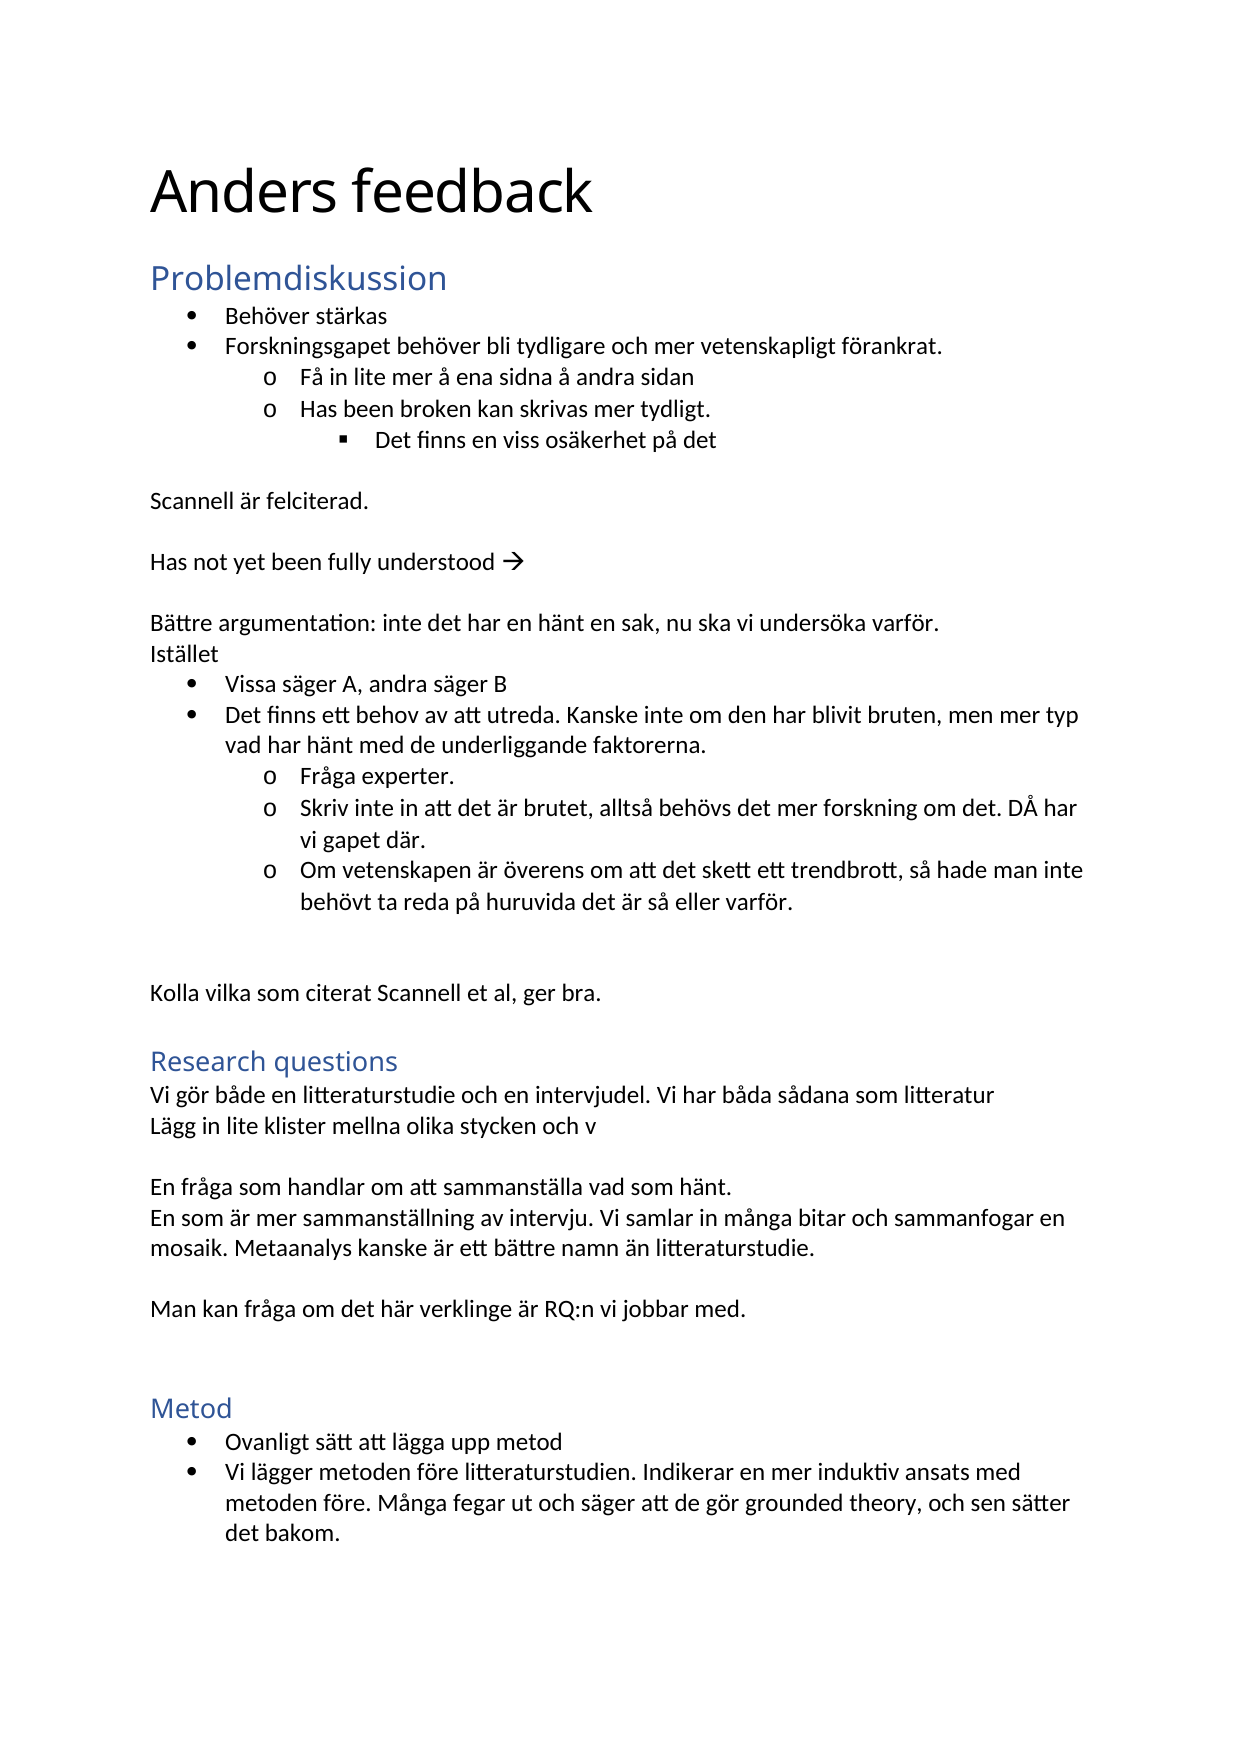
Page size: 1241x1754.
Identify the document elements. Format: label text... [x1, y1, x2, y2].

text Istället [150, 638, 1090, 669]
list Has been broken kan skrivas mer tydligt. [262, 393, 1090, 424]
list Ovanligt sätt att lägga upp metod [187, 1426, 1090, 1456]
text Kolla vilka som citerat Scannell et al, ger bra. [150, 978, 1090, 1008]
list Behöver stärkas [187, 300, 1090, 330]
text Bättre argumentation: inte det har en hänt en sak, nu ska vi undersöka varför. [150, 608, 1090, 638]
title Anders feedback [150, 150, 1090, 229]
subtitle Problemdiskussion [150, 254, 1090, 300]
text Scannell är felciterad. [150, 486, 1090, 516]
list Vi lägger metoden före litteraturstudien. Indikerar en mer induktiv ansats med metoden före. Många fegar ut och säger att de gör grounded theory, och sen sätter det bakom. [187, 1456, 1090, 1548]
subtitle Metod [150, 1389, 1090, 1426]
list Forskningsgapet behöver bli tydligare och mer vetenskapligt förankrat. [187, 330, 1090, 361]
list Det finns en viss osäkerhet på det [337, 424, 1090, 455]
list Om vetenskapen är överens om att det skett ett trendbrott, så hade man inte behövt ta reda på huruvida det är så eller varför. [262, 854, 1090, 917]
list Det finns ett behov av att utreda. Kanske inte om den har blivit bruten, men mer typ vad har hänt med de underliggande faktorerna. [187, 699, 1090, 760]
list Fråga experter. [262, 760, 1090, 792]
subtitle Research questions [150, 1043, 1090, 1080]
text Has not yet been fully understood [150, 547, 1090, 577]
list Vissa säger A, andra säger B [187, 669, 1090, 699]
list Skriv inte in att det är brutet, alltså behövs det mer forskning om det. DÅ har vi gapet där. [262, 792, 1090, 854]
text En fråga som handlar om att sammanställa vad som hänt. En som är mer sammanställning av intervju. Vi samlar in många bitar och sammanfogar en mosaik. Metaanalys kanske är ett bättre namn än litteraturstudie. [150, 1171, 1090, 1263]
text Vi gör både en litteraturstudie och en intervjudel. Vi har båda sådana som litteratur [150, 1080, 1090, 1110]
list Få in lite mer å ena sidna å andra sidan [262, 361, 1090, 393]
text Lägg in lite klister mellna olika stycken och v [150, 1110, 1090, 1141]
text Man kan fråga om det här verklinge är RQ:n vi jobbar med. [150, 1293, 1090, 1324]
